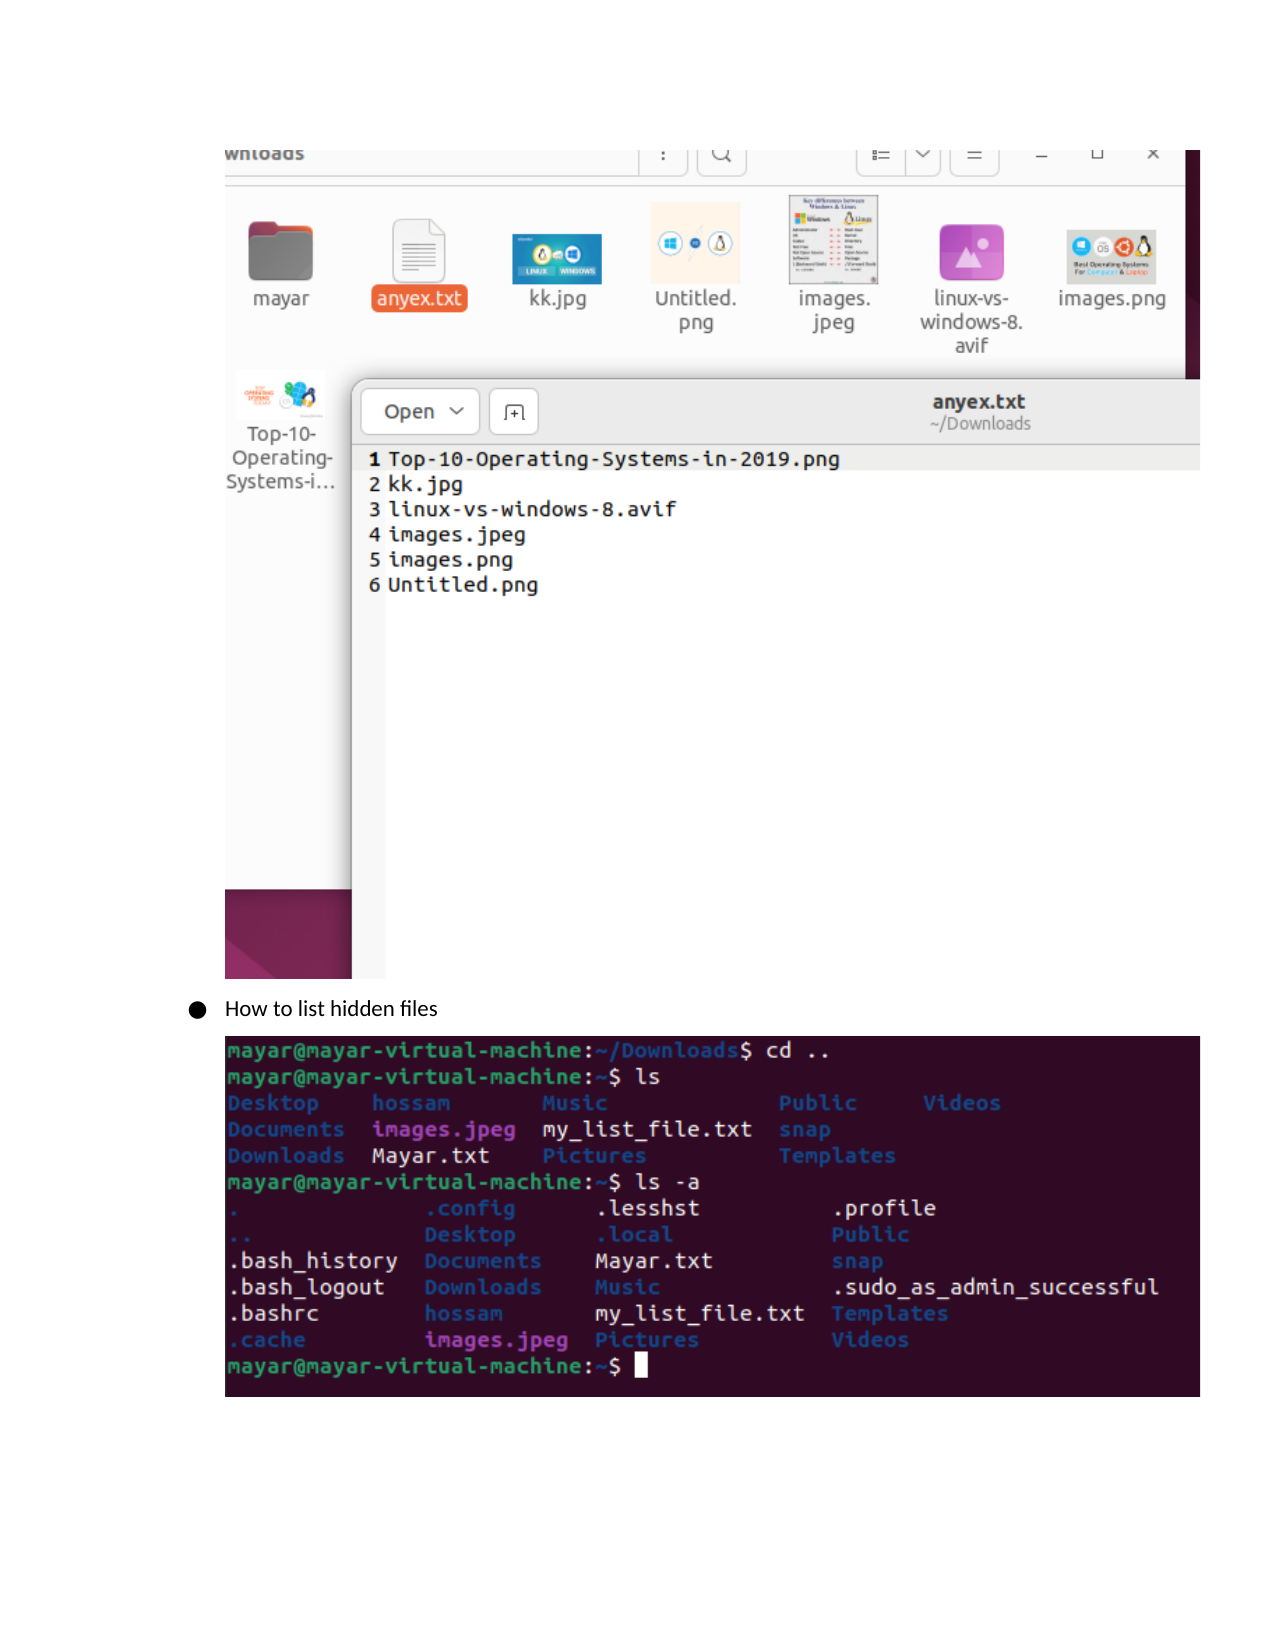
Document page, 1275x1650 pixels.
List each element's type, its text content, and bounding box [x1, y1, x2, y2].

picture [225, 1036, 1200, 1397]
list How to list hidden files [187, 983, 1125, 1030]
picture [225, 150, 1200, 979]
